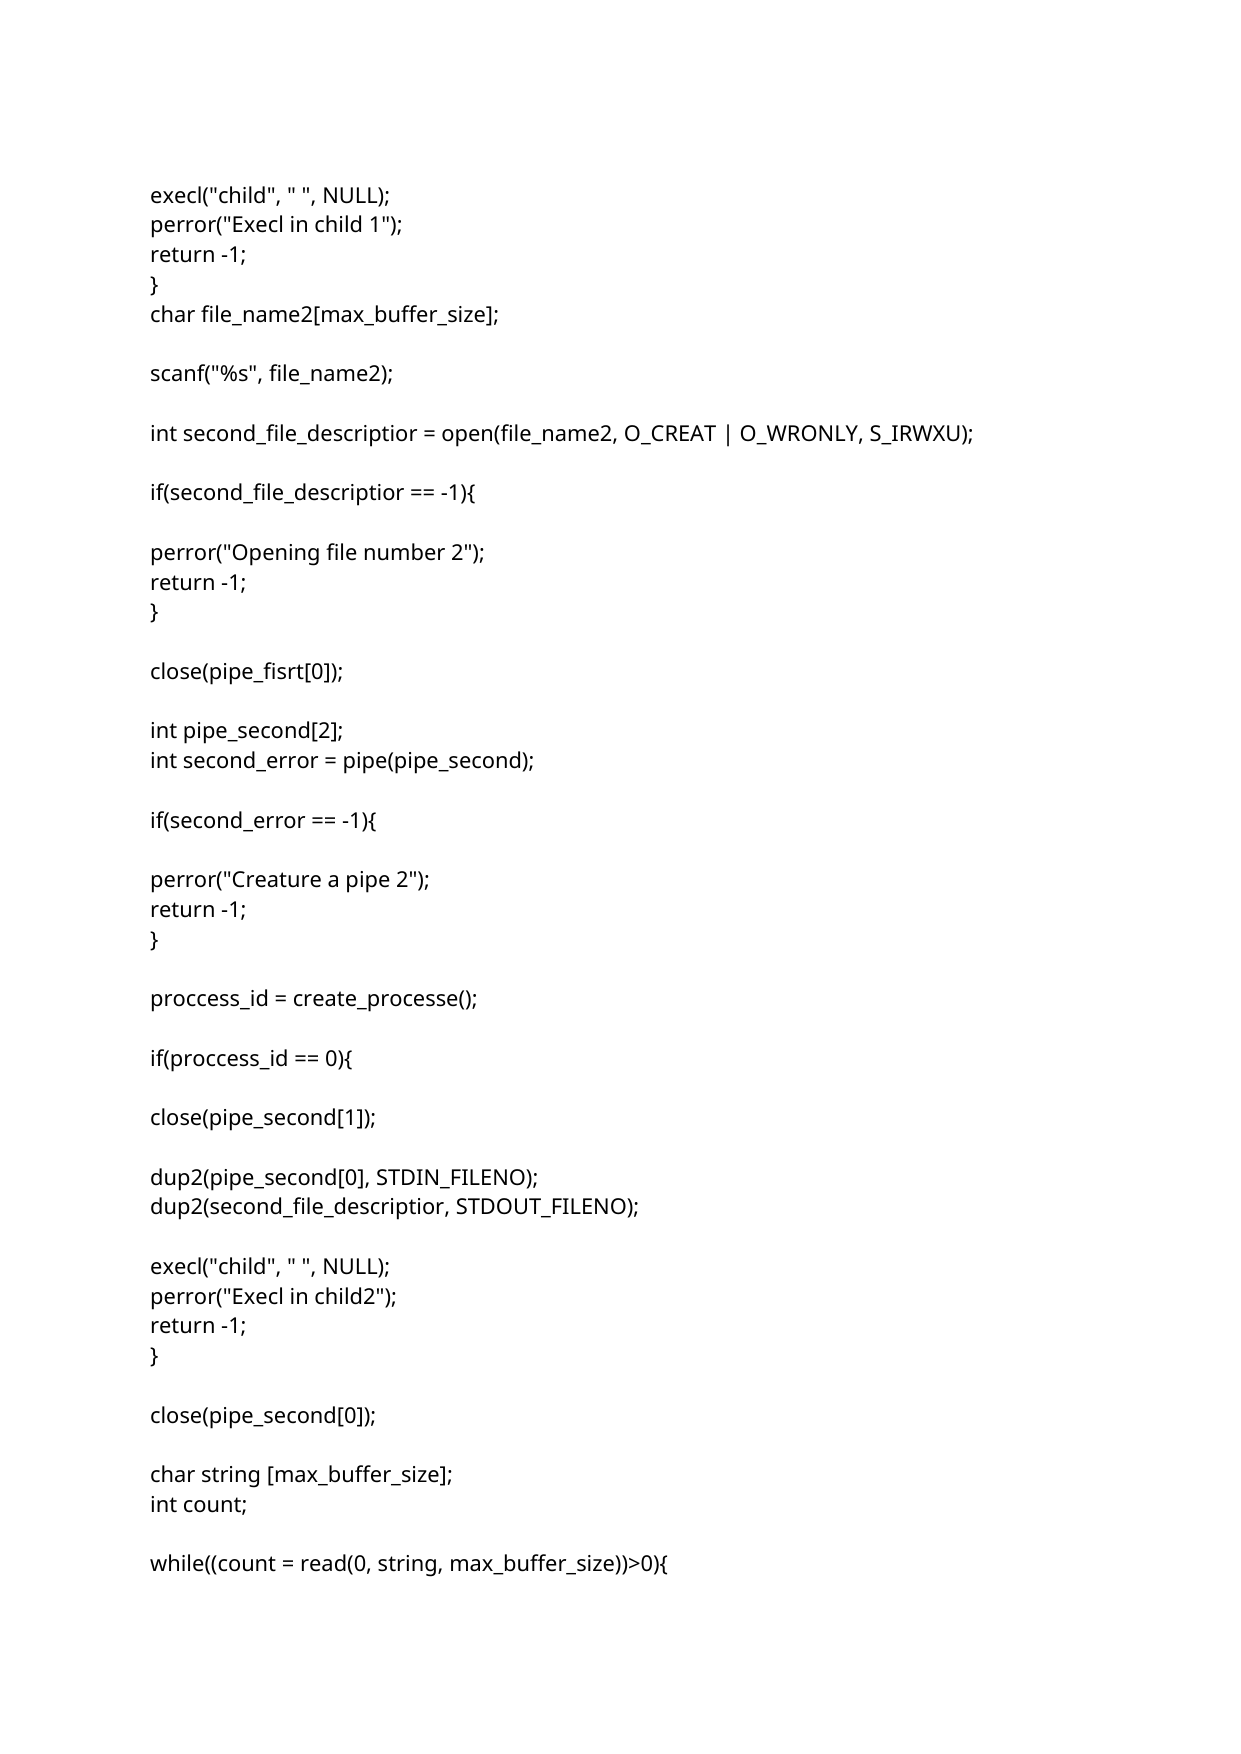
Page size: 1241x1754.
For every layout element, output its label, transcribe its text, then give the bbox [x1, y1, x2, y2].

text int second_error = pipe(pipe_second); [150, 745, 1090, 775]
text } [150, 924, 1090, 953]
text int second_file_descriptior = open(file_name2, O_CREAT | O_WRONLY, S_IRWXU); [150, 418, 1090, 448]
text return -1; [150, 894, 1090, 924]
text perror("Execl in child2"); [150, 1281, 1090, 1310]
text } [150, 1340, 1090, 1370]
text if(second_error == -1){ [150, 804, 1090, 834]
text return -1; [150, 567, 1090, 596]
text perror("Execl in child 1"); [150, 209, 1090, 239]
text return -1; [150, 1310, 1090, 1340]
text char string [max_buffer_size]; [150, 1459, 1090, 1489]
text close(pipe_second[0]); [150, 1400, 1090, 1429]
text proccess_id = create_processe(); [150, 983, 1090, 1013]
text int count; [150, 1489, 1090, 1519]
text while((count = read(0, string, max_buffer_size))>0){ [150, 1548, 1090, 1578]
text return -1; [150, 239, 1090, 269]
text if(second_file_descriptior == -1){ [150, 477, 1090, 507]
text perror("Opening file number 2"); [150, 537, 1090, 567]
text close(pipe_fisrt[0]); [150, 656, 1090, 686]
text dup2(pipe_second[0], STDIN_FILENO); [150, 1162, 1090, 1191]
text if(proccess_id == 0){ [150, 1043, 1090, 1072]
text perror("Creature a pipe 2"); [150, 864, 1090, 894]
text } [150, 596, 1090, 626]
text dup2(second_file_descriptior, STDOUT_FILENO); [150, 1191, 1090, 1221]
text char file_name2[max_buffer_size]; [150, 299, 1090, 329]
text execl("child", " ", NULL); [150, 1251, 1090, 1281]
text } [150, 269, 1090, 299]
text int pipe_second[2]; [150, 715, 1090, 745]
text close(pipe_second[1]); [150, 1102, 1090, 1132]
text scanf("%s", file_name2); [150, 358, 1090, 388]
text execl("child", " ", NULL); [150, 180, 1090, 209]
